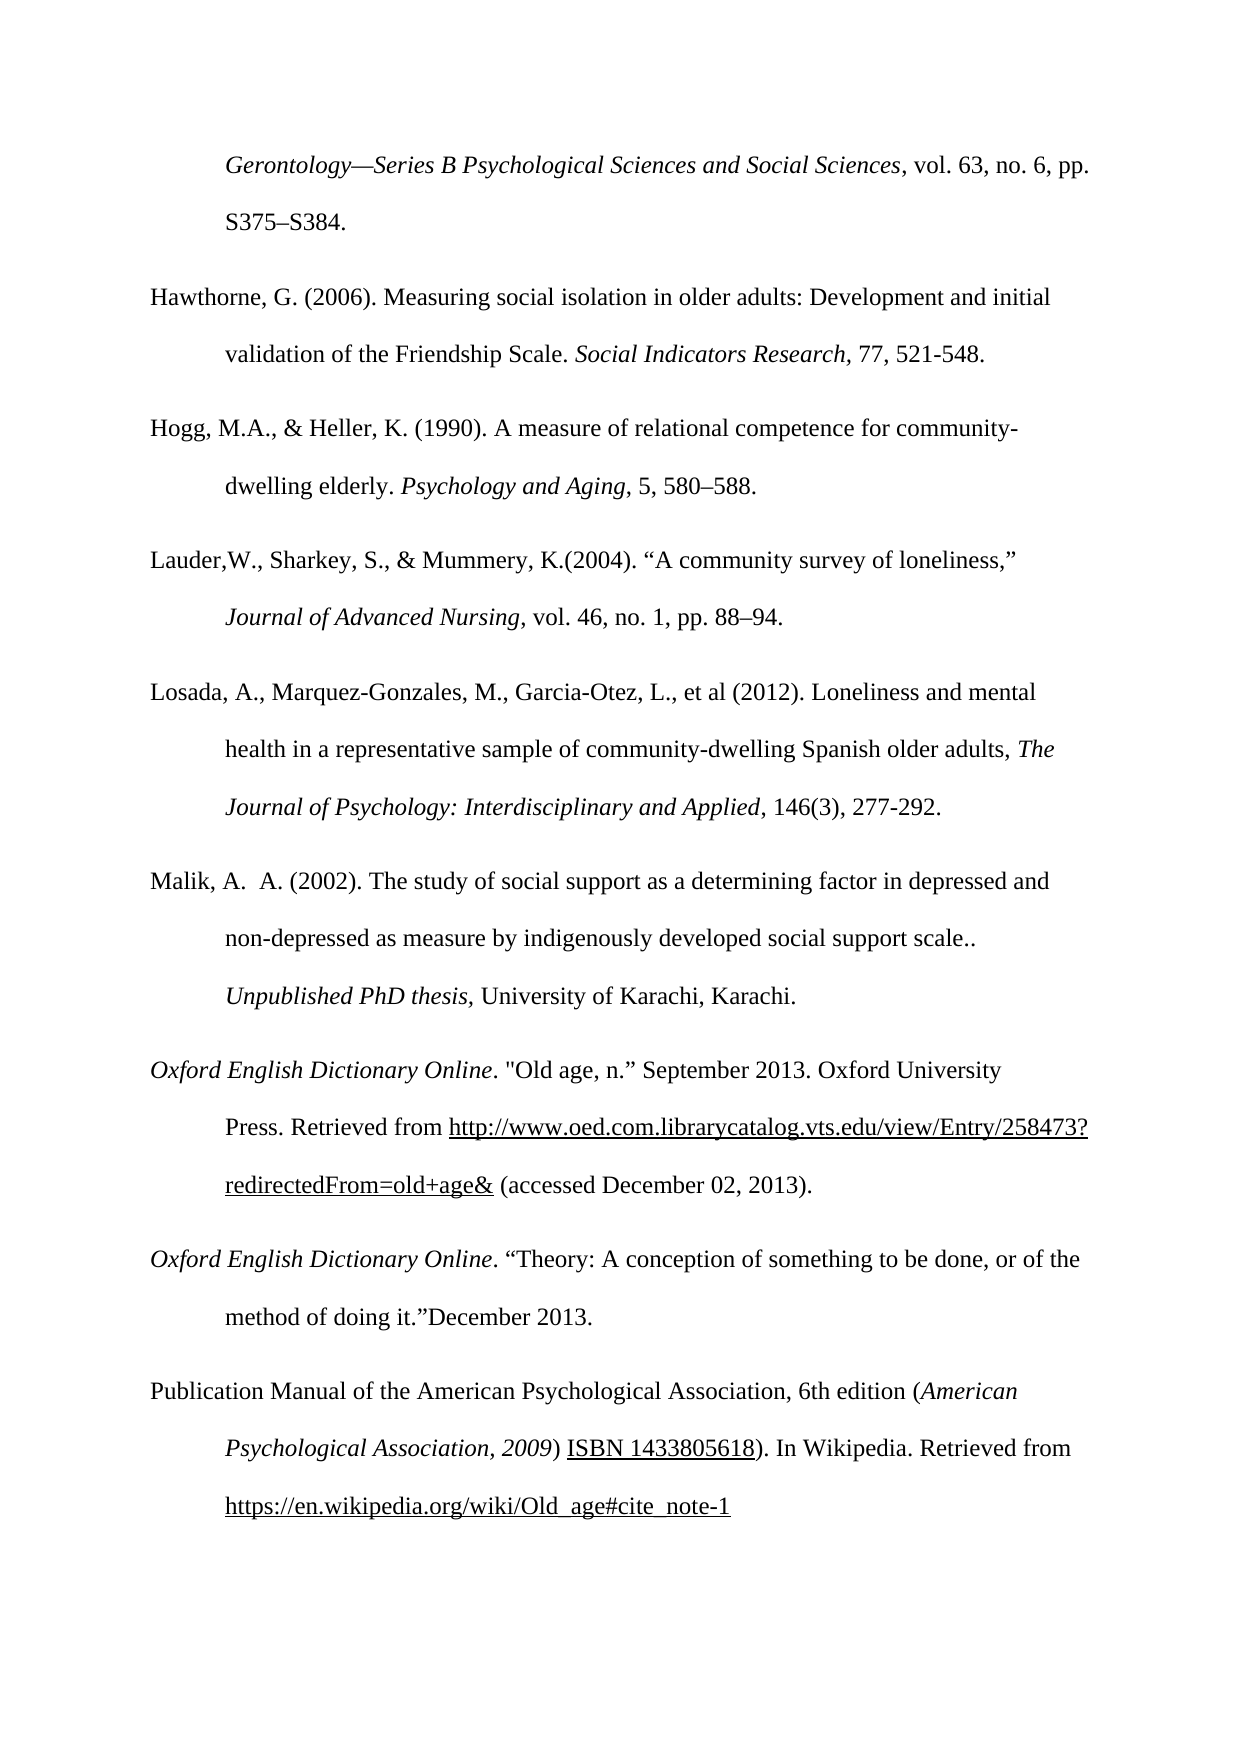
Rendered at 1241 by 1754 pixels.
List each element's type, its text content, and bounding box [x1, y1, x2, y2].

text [150, 150, 1090, 236]
text Hogg, M.A., & Heller, K. (1990). A measure of relational competence for community-dwelling elderly. Psychology and Aging, 5, 580–588. [150, 413, 1090, 499]
text Hawthorne, G. (2006). Measuring social isolation in older adults: Development and initial validation of the Friendship Scale. Social Indicators Research, 77, 521-548. [150, 282, 1090, 368]
text Oxford English Dictionary Online. “Theory: A conception of something to be done, or of the method of doing it.”December 2013. [150, 1244, 1090, 1330]
text Lauder,W., Sharkey, S., & Mummery, K.(2004). “A community survey of loneliness,” Journal of Advanced Nursing, vol. 46, no. 1, pp. 88–94. [150, 545, 1090, 631]
text Publication Manual of the American Psychological Association, 6th edition (American Psychological Association, 2009) ISBN 1433805618). In Wikipedia. Retrieved from https://en.wikipedia.org/wiki/Old_age#cite_note-1 [150, 1376, 1090, 1519]
text Malik, A. A. (2002). The study of social support as a determining factor in depressed and non-depressed as measure by indigenously developed social support scale.. Unpublished PhD thesis, University of Karachi, Karachi. [150, 866, 1090, 1009]
text Losada, A., Marquez-Gonzales, M., Garcia-Otez, L., et al (2012). Loneliness and mental health in a representative sample of community-dwelling Spanish older adults, The Journal of Psychology: Interdisciplinary and Applied, 146(3), 277-292. [150, 677, 1090, 820]
text Oxford English Dictionary Online. "Old age, n.” September 2013. Oxford University Press. Retrieved from http://www.oed.com.librarycatalog.vts.edu/view/Entry/258473?redirectedFrom=old+age& (accessed December 02, 2013). [150, 1055, 1090, 1199]
